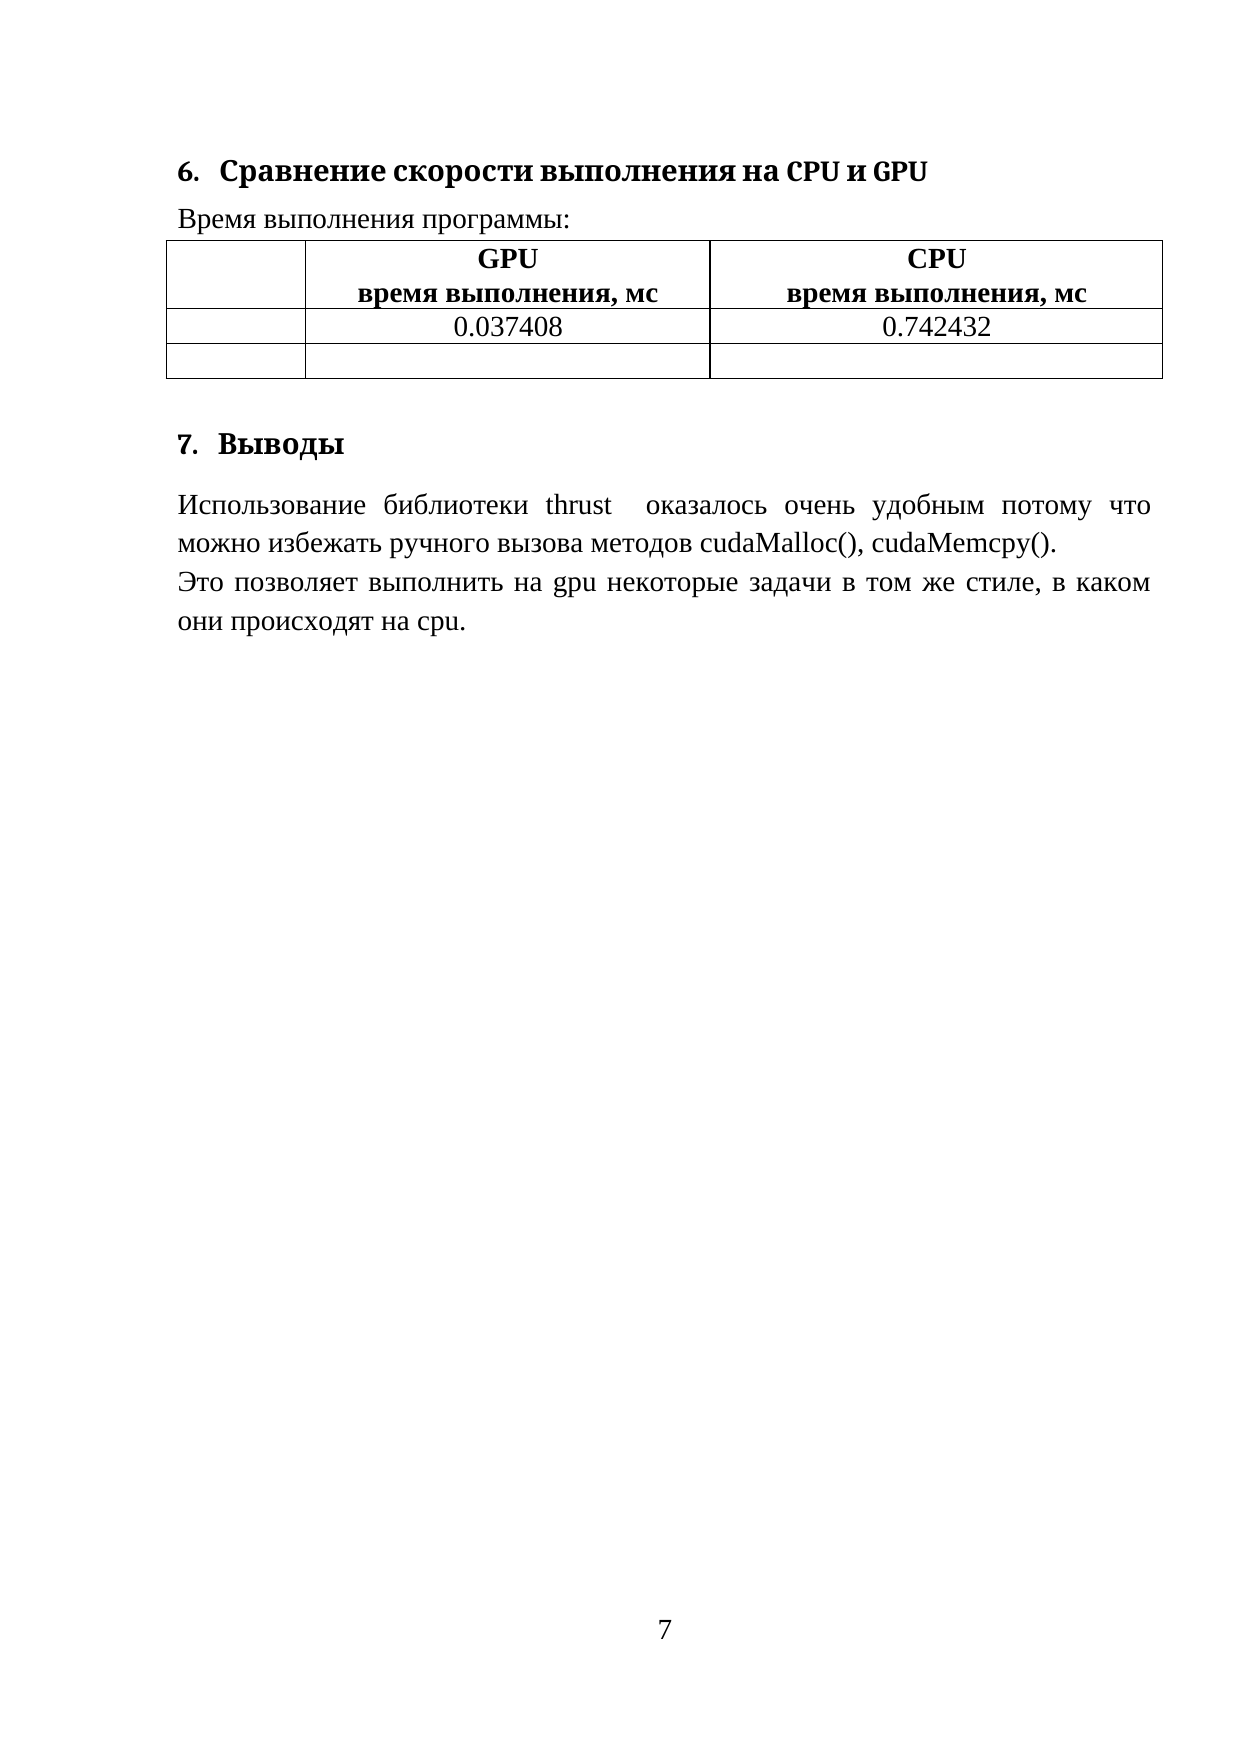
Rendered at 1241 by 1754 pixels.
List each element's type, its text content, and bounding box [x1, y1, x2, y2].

table_header [167, 241, 305, 308]
table_header CPU время выполнения, мс [711, 241, 1162, 308]
text Это позволяет выполнить на gpu некоторые задачи в том же стиле, в каком они происходят на cpu. [177, 564, 1152, 636]
table_cell [711, 344, 1162, 377]
text Время выполнения программы: [177, 202, 1152, 235]
table_cell 0.742432 [711, 309, 1162, 343]
table_cell [167, 344, 305, 377]
table_cell [167, 309, 305, 343]
table_cell 0.037408 [306, 309, 709, 343]
table_cell [306, 344, 709, 377]
subtitle 7. Выводы [177, 428, 1152, 462]
table_header GPU время выполнения, мс [306, 241, 709, 308]
text Использование библиотеки thrust оказалось очень удобным потому что можно избежать ручного вызова методов cudaMalloc(), cudaMemcpy(). [177, 487, 1152, 559]
subtitle 6. Сравнение скорости выполнения на CPU и GPU [177, 156, 1152, 189]
